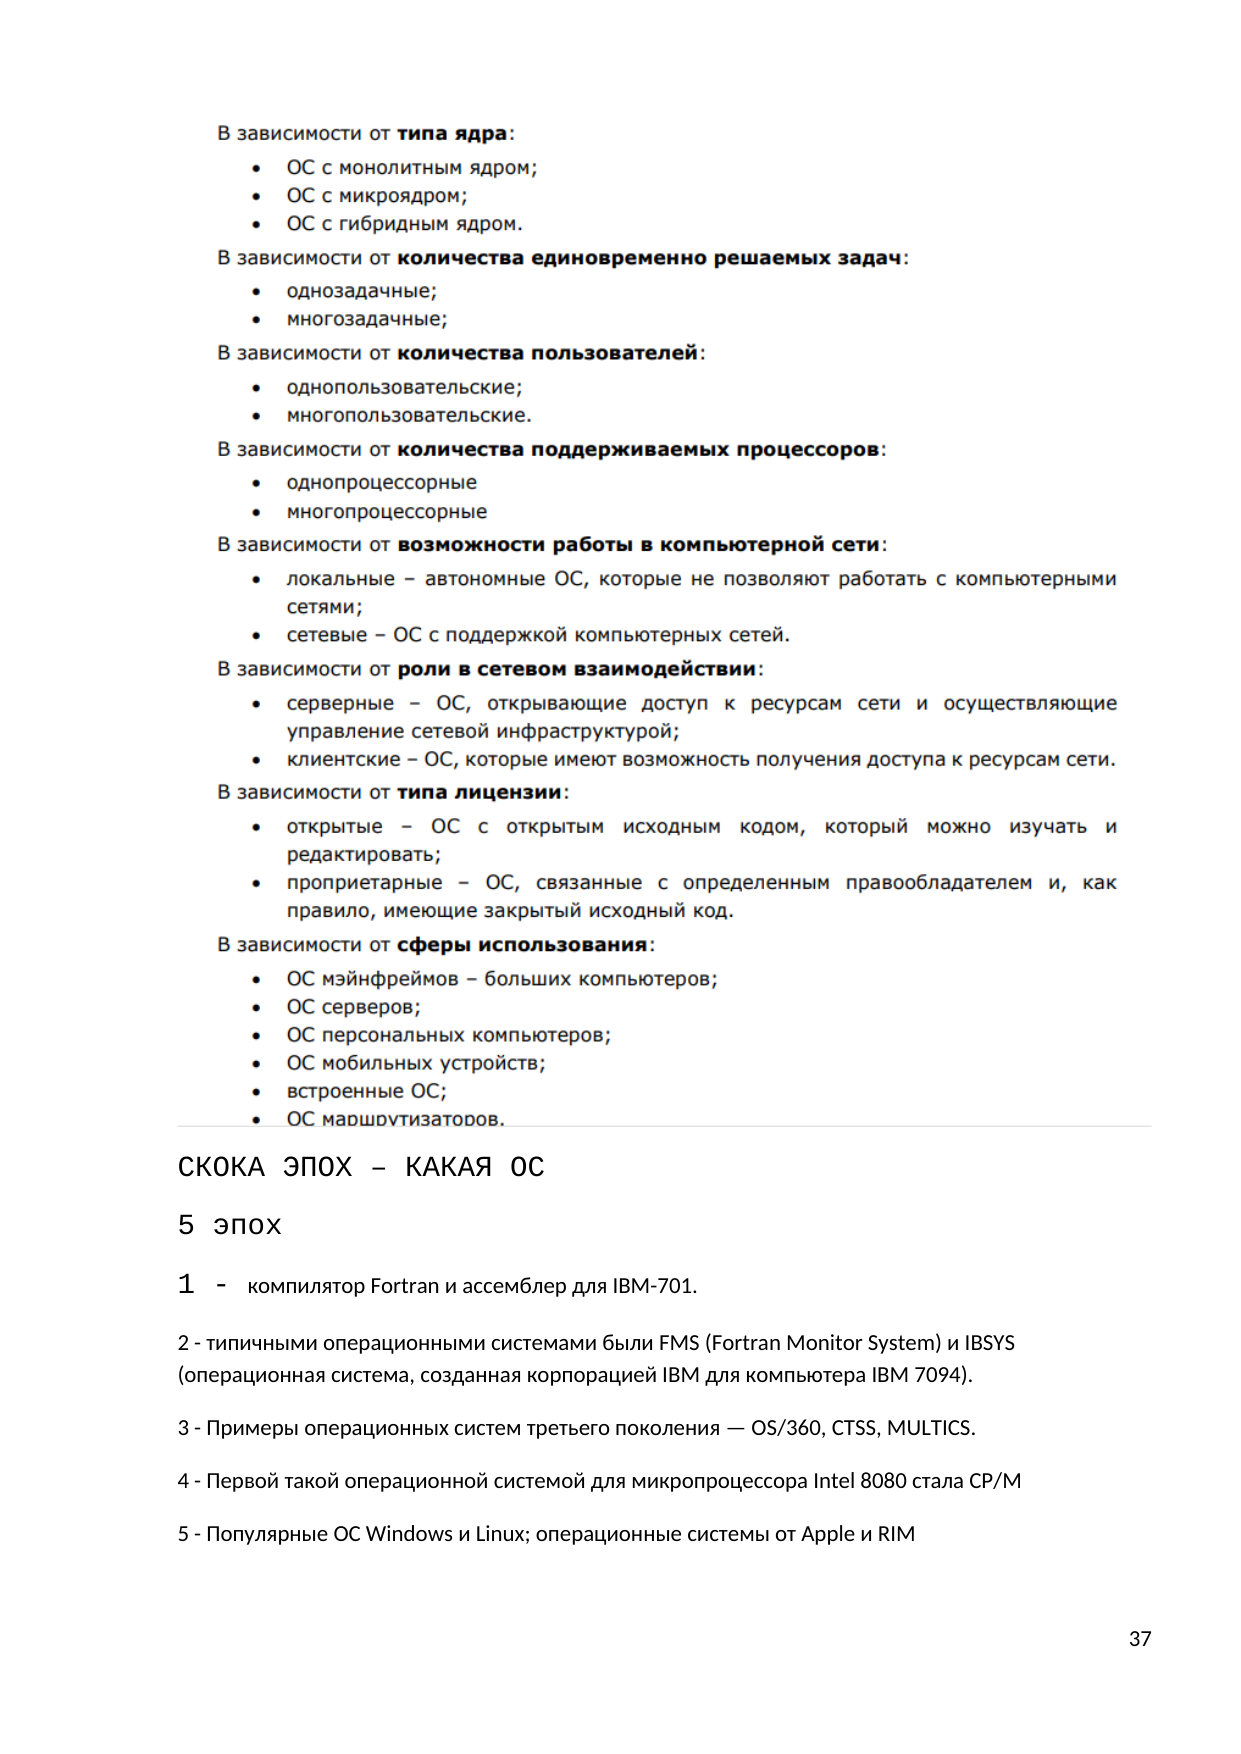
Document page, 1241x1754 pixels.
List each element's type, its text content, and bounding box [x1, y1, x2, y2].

picture [177, 118, 1152, 1127]
text 2 - типичными операционными системами были FMS (Fortran Monitor System) и IBSYS (операционная система, созданная корпорацией IBM для компьютера IBM 7094). [177, 1328, 1152, 1388]
text СКОКА ЭПОХ – КАКАЯ ОС [177, 1152, 1152, 1185]
text 4 - Первой такой операционной системой для микропроцессора Intel 8080 стала CP/M [177, 1466, 1152, 1494]
text 1 - компилятор Fortran и ассемблер для IBM-701. [177, 1269, 1152, 1302]
text 5 эпох [177, 1211, 1152, 1243]
text 3 - Примеры операционных систем третьего поколения — OS/360, CTSS, MULTICS. [177, 1413, 1152, 1441]
text 5 - Популярные ОС Windows и Linux; операционные системы от Apple и RIM [177, 1519, 1152, 1547]
